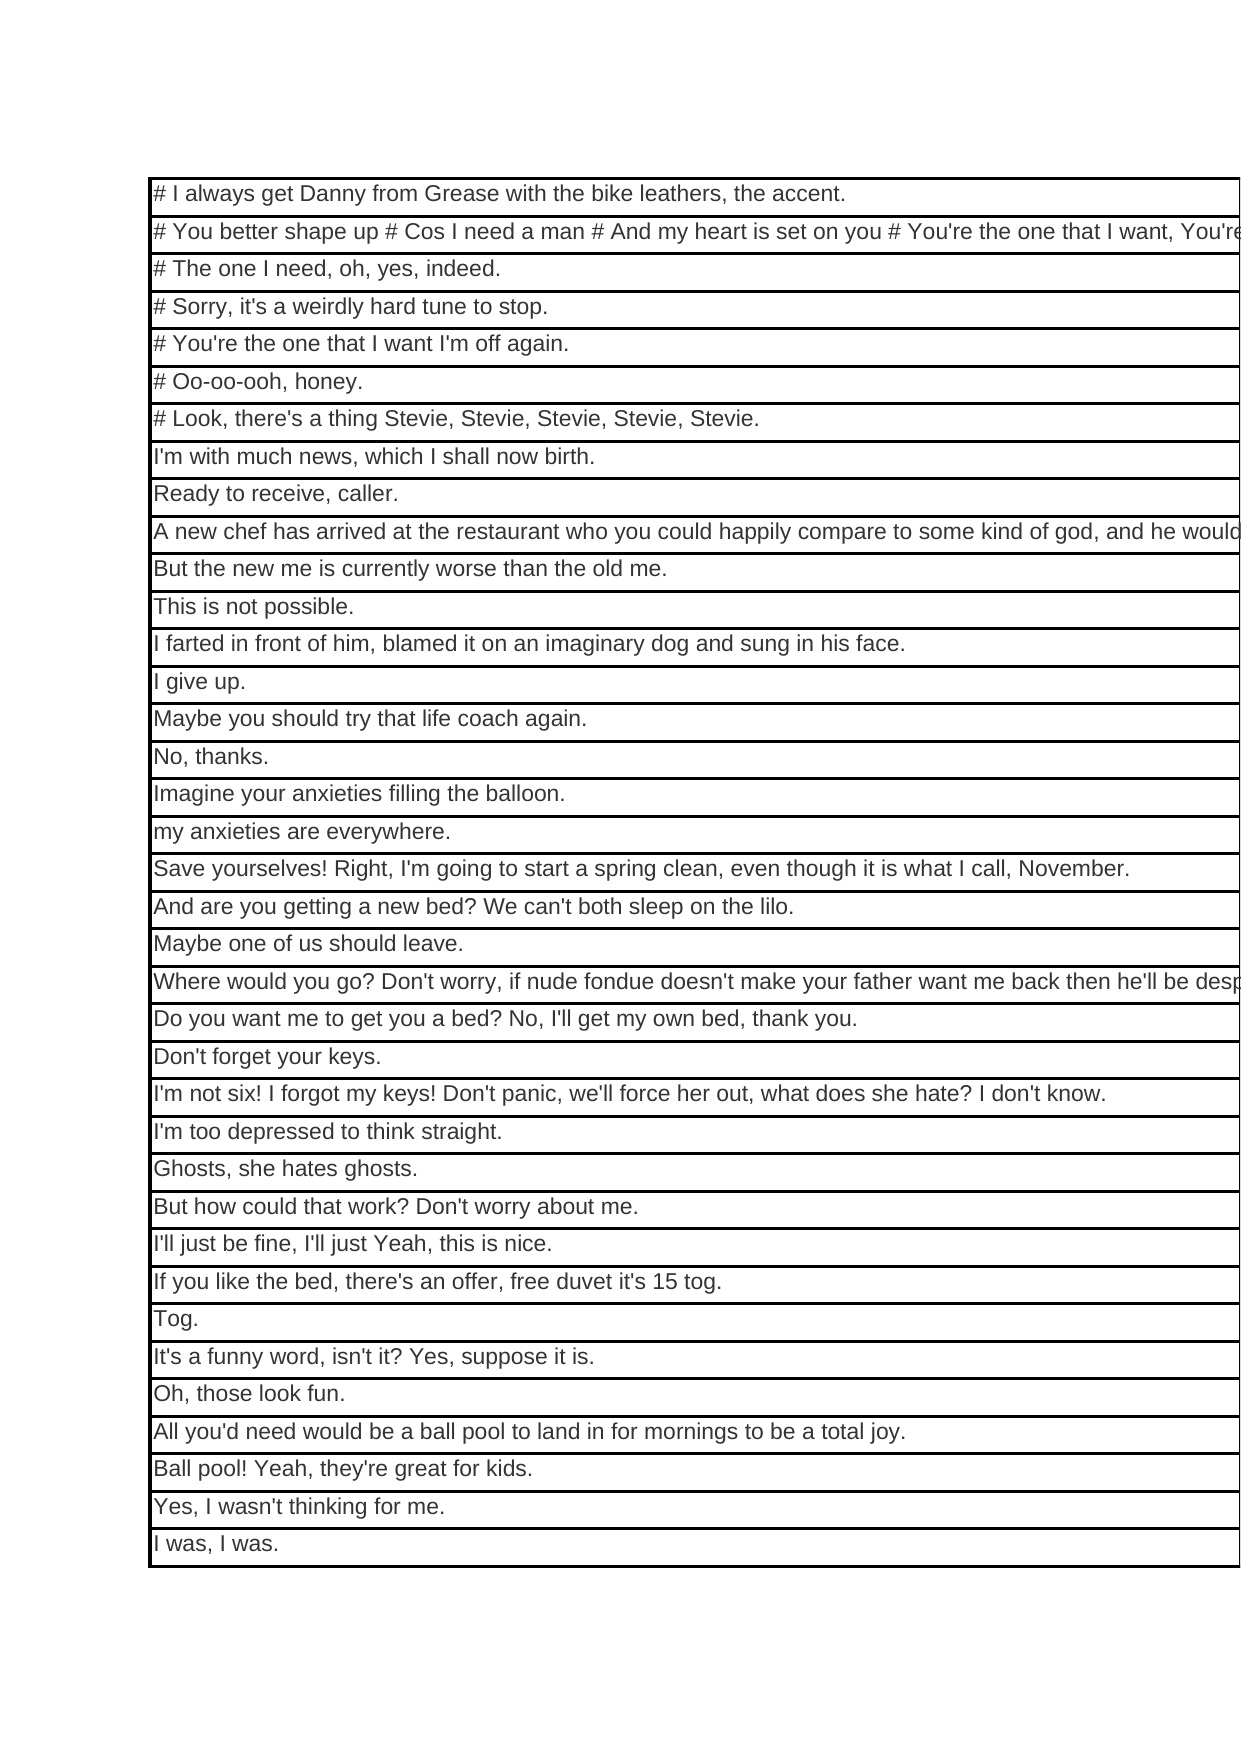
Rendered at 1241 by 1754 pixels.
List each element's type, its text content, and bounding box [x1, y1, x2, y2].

table_cell I'll just be fine, I'll just Yeah, this is nice. [152, 1230, 1239, 1265]
table_cell A new chef has arrived at the restaurant who you could happily compare to some kind of god, and he would be very much in the running for the new me to take as her lover. [152, 518, 1239, 552]
table_cell Do you want me to get you a bed? No, I'll get my own bed, thank you. [152, 1005, 1239, 1040]
table_cell It's a funny word, isn't it? Yes, suppose it is. [152, 1343, 1239, 1377]
table_cell Maybe one of us should leave. [152, 930, 1239, 965]
table_cell Yes, I wasn't thinking for me. [152, 1493, 1239, 1527]
table_cell Where would you go? Don't worry, if nude fondue doesn't make your father want me back then he'll be desperate for my kinky quiche. [152, 968, 1239, 1002]
table_cell Ghosts, she hates ghosts. [152, 1155, 1239, 1190]
table_cell Imagine your anxieties filling the balloon. [152, 780, 1239, 815]
table_cell # You're the one that I want I'm off again. [152, 330, 1239, 365]
table_cell I give up. [152, 668, 1239, 702]
table_cell Ball pool! Yeah, they're great for kids. [152, 1455, 1239, 1490]
table_cell # Sorry, it's a weirdly hard tune to stop. [152, 293, 1239, 327]
table_cell I'm not six! I forgot my keys! Don't panic, we'll force her out, what does she hate? I don't know. [152, 1080, 1239, 1115]
table_cell Maybe you should try that life coach again. [152, 705, 1239, 740]
table_cell This is not possible. [152, 593, 1239, 627]
table_cell # I always get Danny from Grease with the bike leathers, the accent. [152, 180, 1239, 215]
table_cell But the new me is currently worse than the old me. [152, 555, 1239, 590]
table_cell Tog. [152, 1305, 1239, 1340]
table_cell And are you getting a new bed? We can't both sleep on the lilo. [152, 893, 1239, 927]
table_cell # The one I need, oh, yes, indeed. [152, 255, 1239, 290]
table_cell my anxieties are everywhere. [152, 818, 1239, 852]
table_cell I was, I was. [152, 1530, 1239, 1565]
table_cell But how could that work? Don't worry about me. [152, 1193, 1239, 1227]
table_cell I'm too depressed to think straight. [152, 1118, 1239, 1152]
table_cell Save yourselves! Right, I'm going to start a spring clean, even though it is what I call, November. [152, 855, 1239, 890]
table_cell If you like the bed, there's an offer, free duvet it's 15 tog. [152, 1268, 1239, 1302]
table_cell Oh, those look fun. [152, 1380, 1239, 1415]
table_cell Don't forget your keys. [152, 1043, 1239, 1077]
table_cell All you'd need would be a ball pool to land in for mornings to be a total joy. [152, 1418, 1239, 1452]
table_cell # Look, there's a thing Stevie, Stevie, Stevie, Stevie, Stevie. [152, 405, 1239, 440]
table_cell # Oo-oo-ooh, honey. [152, 368, 1239, 402]
table_cell No, thanks. [152, 743, 1239, 777]
table_cell I farted in front of him, blamed it on an imaginary dog and sung in his face. [152, 630, 1239, 665]
table_cell Ready to receive, caller. [152, 480, 1239, 515]
table_cell # You better shape up # Cos I need a man # And my heart is set on you # You're the one that I want, You're the one I want# We've stopped. [152, 218, 1239, 252]
table_cell I'm with much news, which I shall now birth. [152, 443, 1239, 477]
